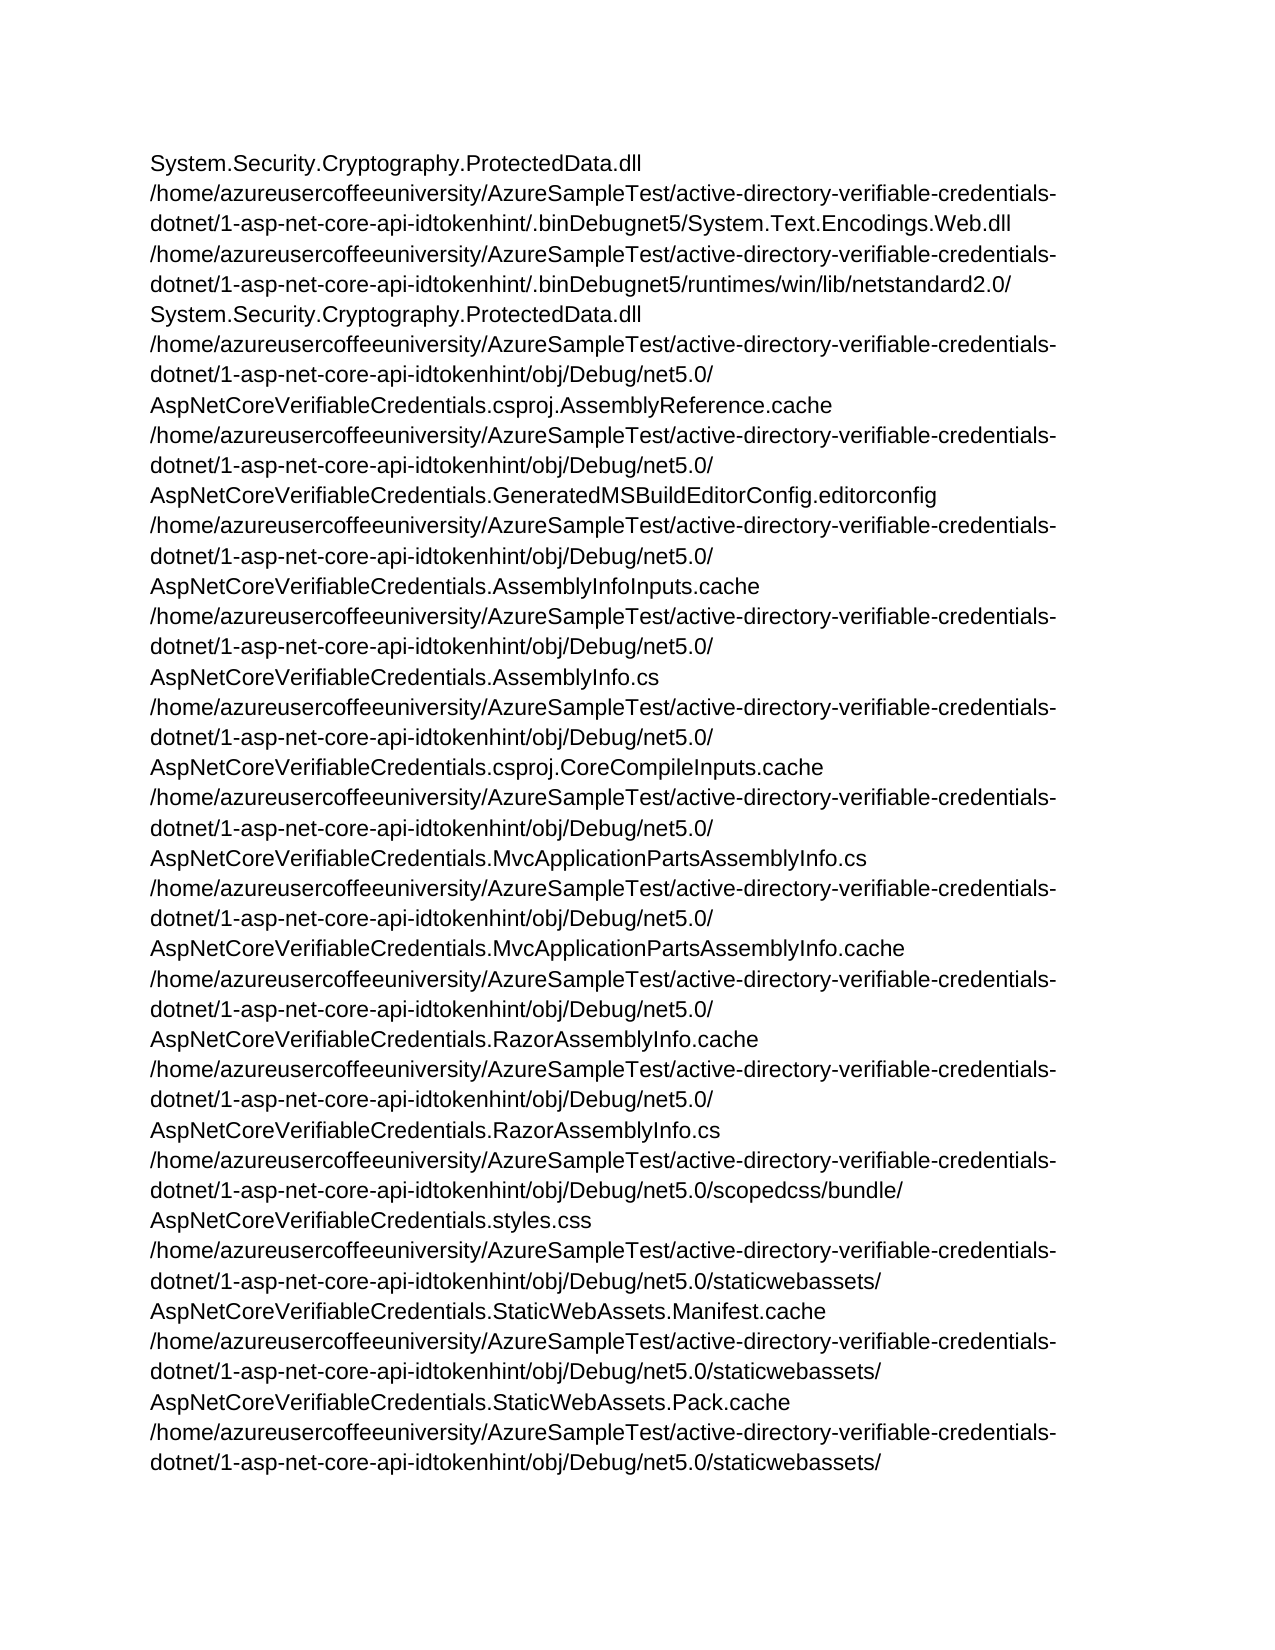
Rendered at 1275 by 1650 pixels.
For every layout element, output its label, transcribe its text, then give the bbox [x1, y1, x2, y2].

text /home/azureusercoffeeuniversity/AzureSampleTest/active-directory-verifiable-credentials-dotnet/1-asp-net-core-api-idtokenhint/obj/Debug/net5.0/AspNetCoreVerifiableCredentials.AssemblyInfoInputs.cache [150, 512, 1125, 599]
text /home/azureusercoffeeuniversity/AzureSampleTest/active-directory-verifiable-credentials-dotnet/1-asp-net-core-api-idtokenhint/obj/Debug/net5.0/AspNetCoreVerifiableCredentials.csproj.AssemblyReference.cache [150, 331, 1125, 418]
text /home/azureusercoffeeuniversity/AzureSampleTest/active-directory-verifiable-credentials-dotnet/1-asp-net-core-api-idtokenhint/obj/Debug/net5.0/AspNetCoreVerifiableCredentials.RazorAssemblyInfo.cache [150, 966, 1125, 1052]
text /home/azureusercoffeeuniversity/AzureSampleTest/active-directory-verifiable-credentials-dotnet/1-asp-net-core-api-idtokenhint/obj/Debug/net5.0/AspNetCoreVerifiableCredentials.GeneratedMSBuildEditorConfig.editorconfig [150, 422, 1125, 509]
text /home/azureusercoffeeuniversity/AzureSampleTest/active-directory-verifiable-credentials-dotnet/1-asp-net-core-api-idtokenhint/obj/Debug/net5.0/scopedcss/bundle/AspNetCoreVerifiableCredentials.styles.css [150, 1147, 1125, 1234]
text /home/azureusercoffeeuniversity/AzureSampleTest/active-directory-verifiable-credentials-dotnet/1-asp-net-core-api-idtokenhint/.binDebugnet5/runtimes/win/lib/netstandard2.0/System.Security.Cryptography.ProtectedData.dll [150, 241, 1125, 327]
text /home/azureusercoffeeuniversity/AzureSampleTest/active-directory-verifiable-credentials-dotnet/1-asp-net-core-api-idtokenhint/obj/Debug/net5.0/AspNetCoreVerifiableCredentials.MvcApplicationPartsAssemblyInfo.cs [150, 784, 1125, 871]
text /home/azureusercoffeeuniversity/AzureSampleTest/active-directory-verifiable-credentials-dotnet/1-asp-net-core-api-idtokenhint/.binDebugnet5/System.Text.Encodings.Web.dll [150, 180, 1125, 237]
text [150, 1419, 1125, 1475]
text /home/azureusercoffeeuniversity/AzureSampleTest/active-directory-verifiable-credentials-dotnet/1-asp-net-core-api-idtokenhint/obj/Debug/net5.0/staticwebassets/AspNetCoreVerifiableCredentials.StaticWebAssets.Pack.cache [150, 1328, 1125, 1415]
text /home/azureusercoffeeuniversity/AzureSampleTest/active-directory-verifiable-credentials-dotnet/1-asp-net-core-api-idtokenhint/obj/Debug/net5.0/AspNetCoreVerifiableCredentials.MvcApplicationPartsAssemblyInfo.cache [150, 875, 1125, 962]
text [150, 150, 1125, 176]
text /home/azureusercoffeeuniversity/AzureSampleTest/active-directory-verifiable-credentials-dotnet/1-asp-net-core-api-idtokenhint/obj/Debug/net5.0/AspNetCoreVerifiableCredentials.RazorAssemblyInfo.cs [150, 1056, 1125, 1143]
text /home/azureusercoffeeuniversity/AzureSampleTest/active-directory-verifiable-credentials-dotnet/1-asp-net-core-api-idtokenhint/obj/Debug/net5.0/AspNetCoreVerifiableCredentials.AssemblyInfo.cs [150, 603, 1125, 690]
text /home/azureusercoffeeuniversity/AzureSampleTest/active-directory-verifiable-credentials-dotnet/1-asp-net-core-api-idtokenhint/obj/Debug/net5.0/AspNetCoreVerifiableCredentials.csproj.CoreCompileInputs.cache [150, 694, 1125, 781]
text /home/azureusercoffeeuniversity/AzureSampleTest/active-directory-verifiable-credentials-dotnet/1-asp-net-core-api-idtokenhint/obj/Debug/net5.0/staticwebassets/AspNetCoreVerifiableCredentials.StaticWebAssets.Manifest.cache [150, 1237, 1125, 1324]
